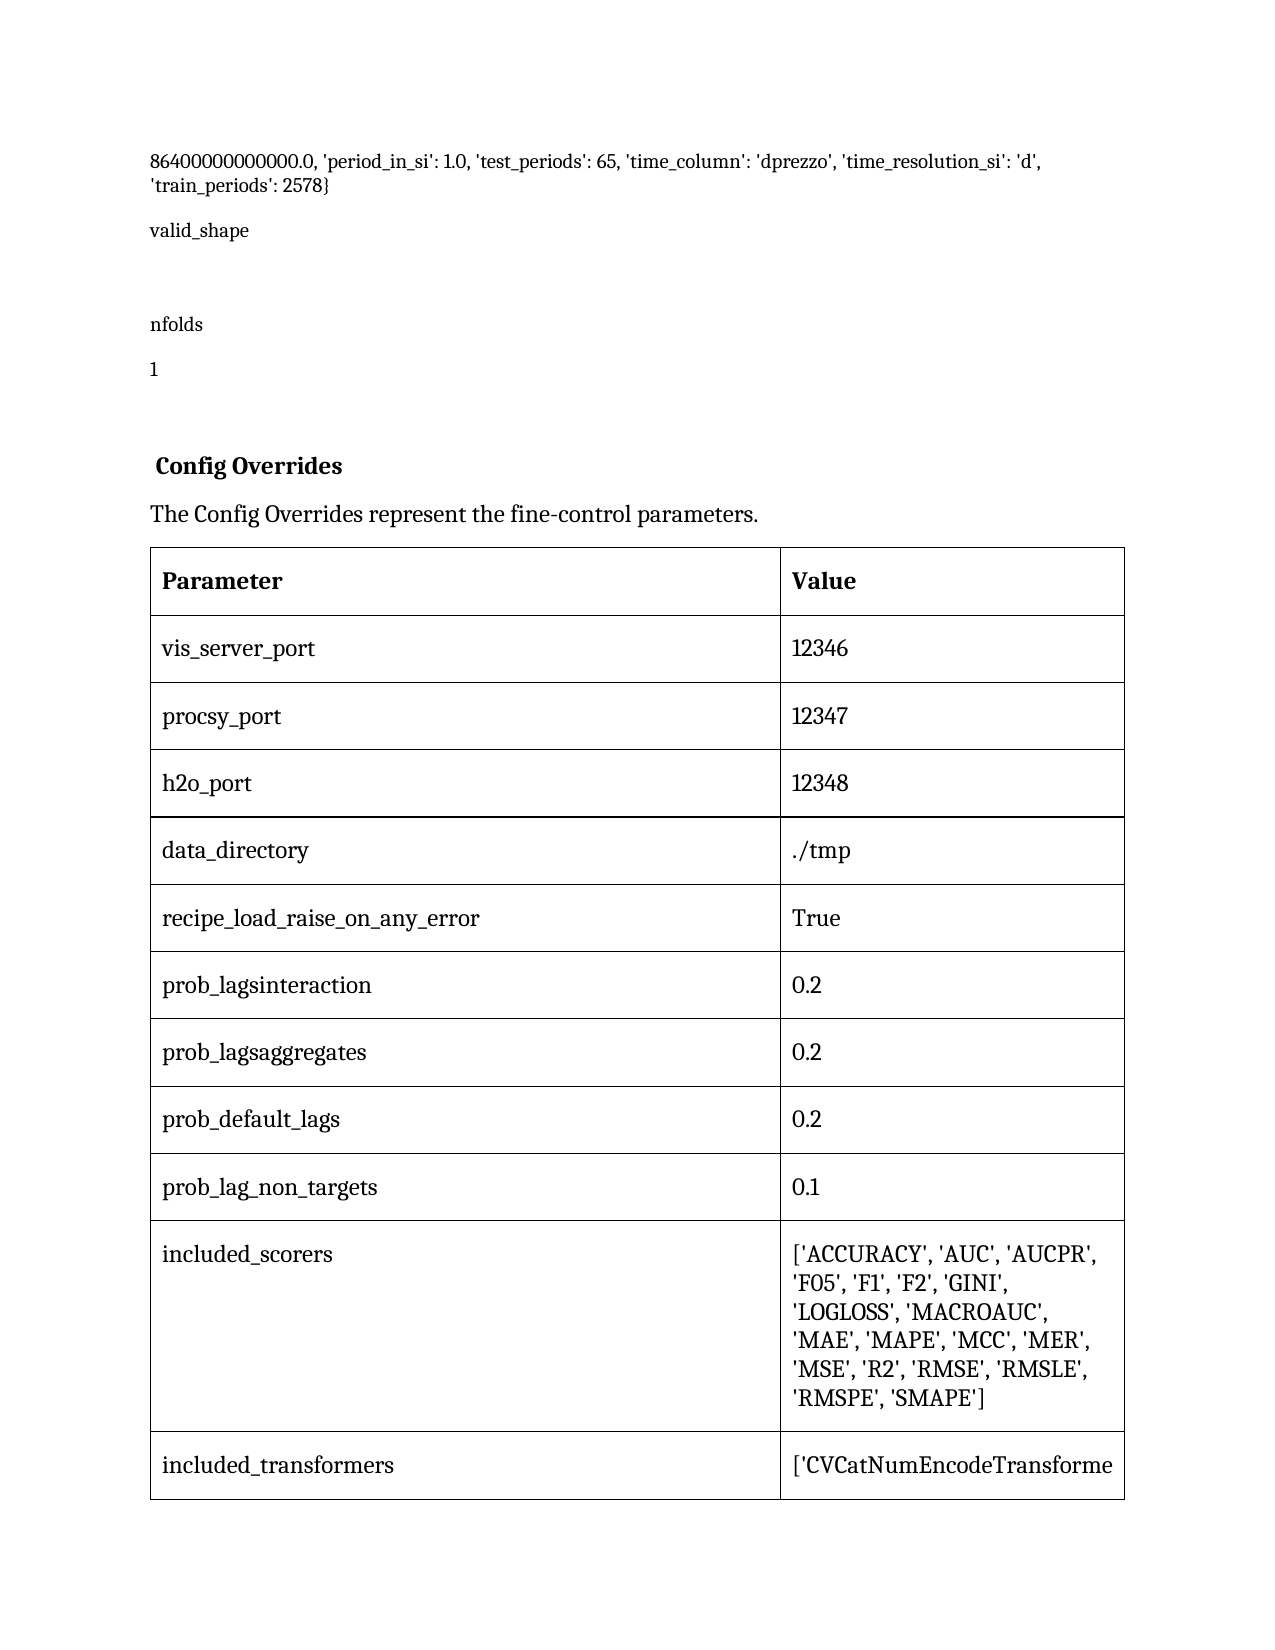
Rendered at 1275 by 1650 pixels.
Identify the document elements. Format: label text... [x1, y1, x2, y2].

table_cell prob_default_lags [151, 1087, 780, 1153]
table_cell 0.2 [781, 1087, 1124, 1153]
table_cell 0.2 [781, 952, 1124, 1018]
table_header Parameter [151, 548, 780, 614]
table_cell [151, 1432, 780, 1498]
table_cell prob_lagsinteraction [151, 952, 780, 1018]
table_cell 12347 [781, 683, 1124, 749]
table_cell data_directory [151, 818, 780, 884]
table_header Value [781, 548, 1124, 614]
table_cell 12348 [781, 750, 1124, 816]
table_cell True [781, 885, 1124, 951]
table_cell recipe_load_raise_on_any_error [151, 885, 780, 951]
table_cell prob_lag_non_targets [151, 1154, 780, 1220]
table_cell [781, 1432, 1124, 1498]
text Config Overrides [150, 452, 1125, 481]
table_cell 12346 [781, 616, 1124, 682]
table_cell procsy_port [151, 683, 780, 749]
table_cell 0.1 [781, 1154, 1124, 1220]
table_cell h2o_port [151, 750, 780, 816]
table_cell ./tmp [781, 818, 1124, 884]
text The Config Overrides represent the fine-control parameters. [150, 500, 1125, 528]
table_cell ['ACCURACY', 'AUC', 'AUCPR', 'F05', 'F1', 'F2', 'GINI', 'LOGLOSS', 'MACROAUC', 'MAE', 'MAPE', 'MCC', 'MER', 'MSE', 'R2', 'RMSE', 'RMSLE', 'RMSPE', 'SMAPE'] [781, 1221, 1124, 1431]
table_cell prob_lagsaggregates [151, 1019, 780, 1086]
table_cell included_scorers [151, 1221, 780, 1431]
table_cell vis_server_port [151, 616, 780, 682]
table_cell 0.2 [781, 1019, 1124, 1086]
